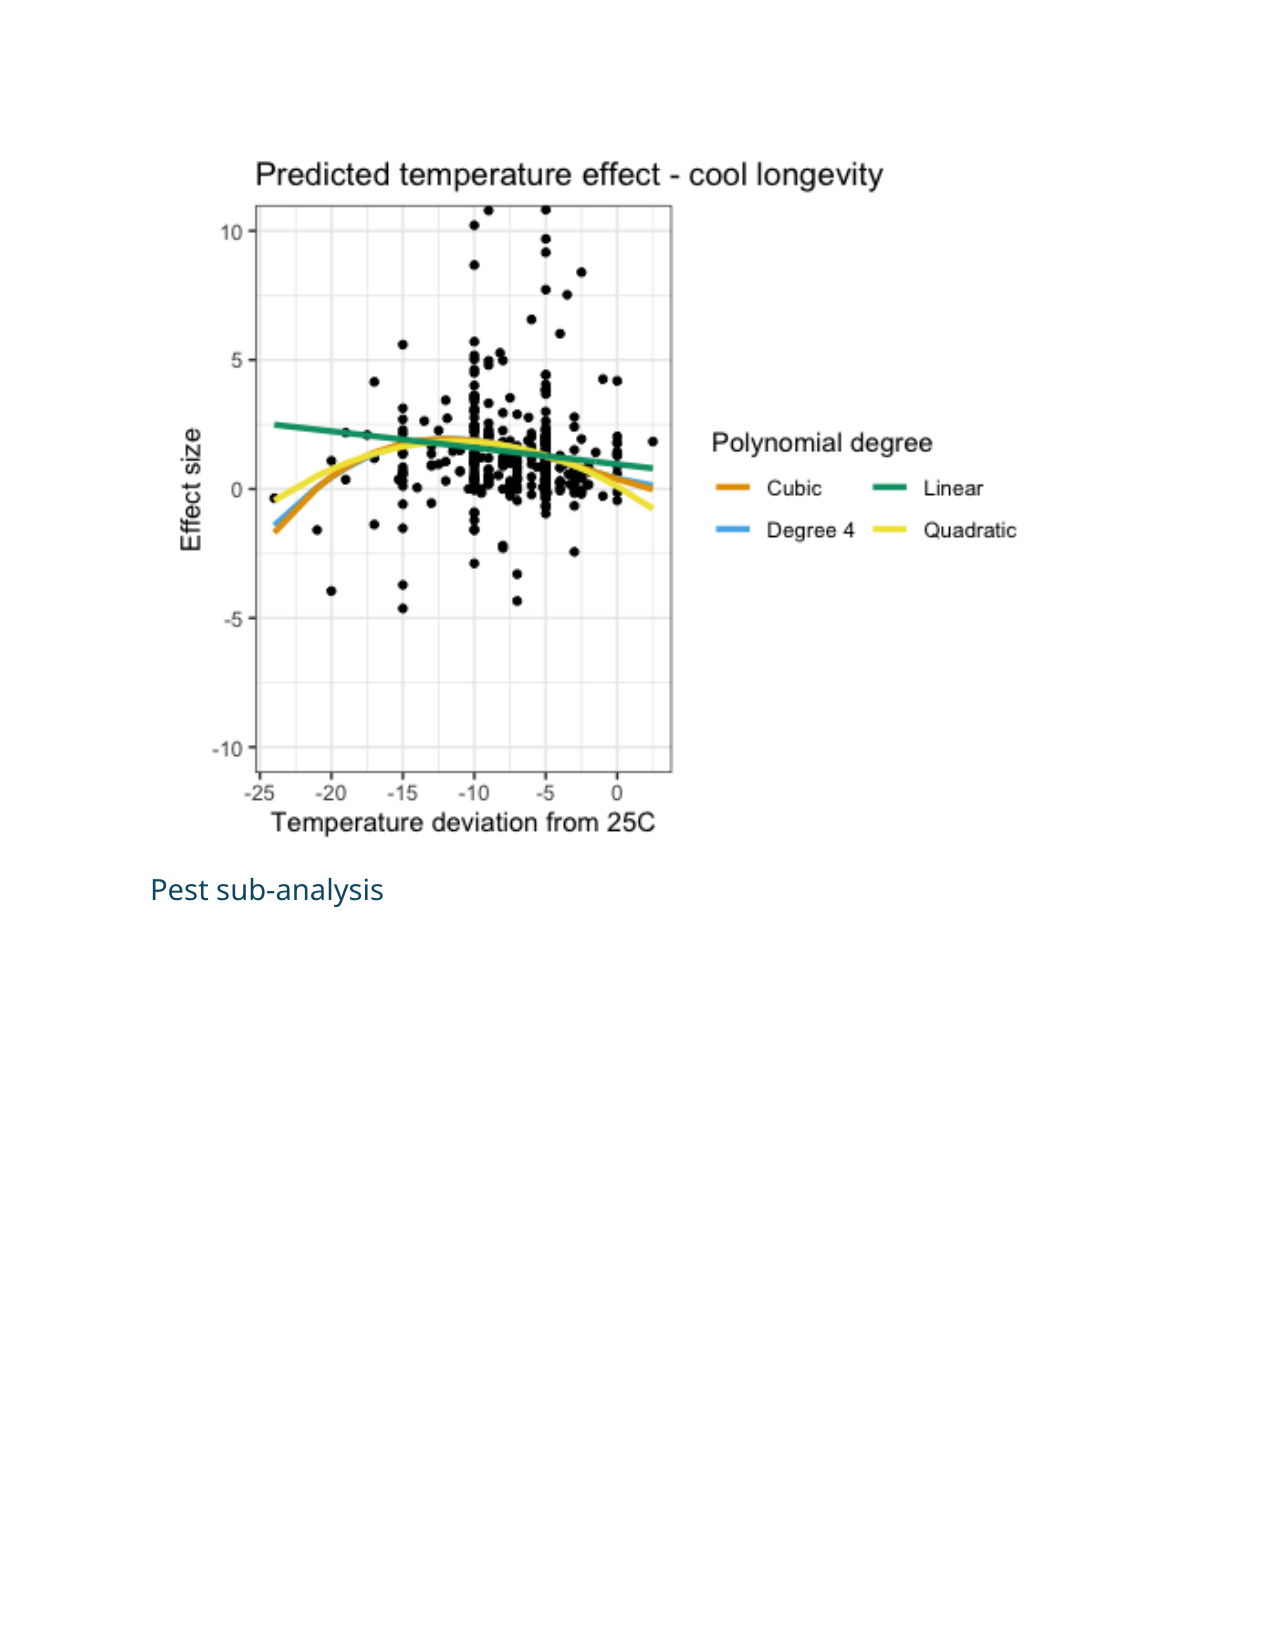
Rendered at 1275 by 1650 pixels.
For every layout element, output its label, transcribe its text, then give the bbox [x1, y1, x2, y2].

subtitle Pest sub-analysis [150, 869, 1125, 908]
picture [168, 150, 1044, 850]
